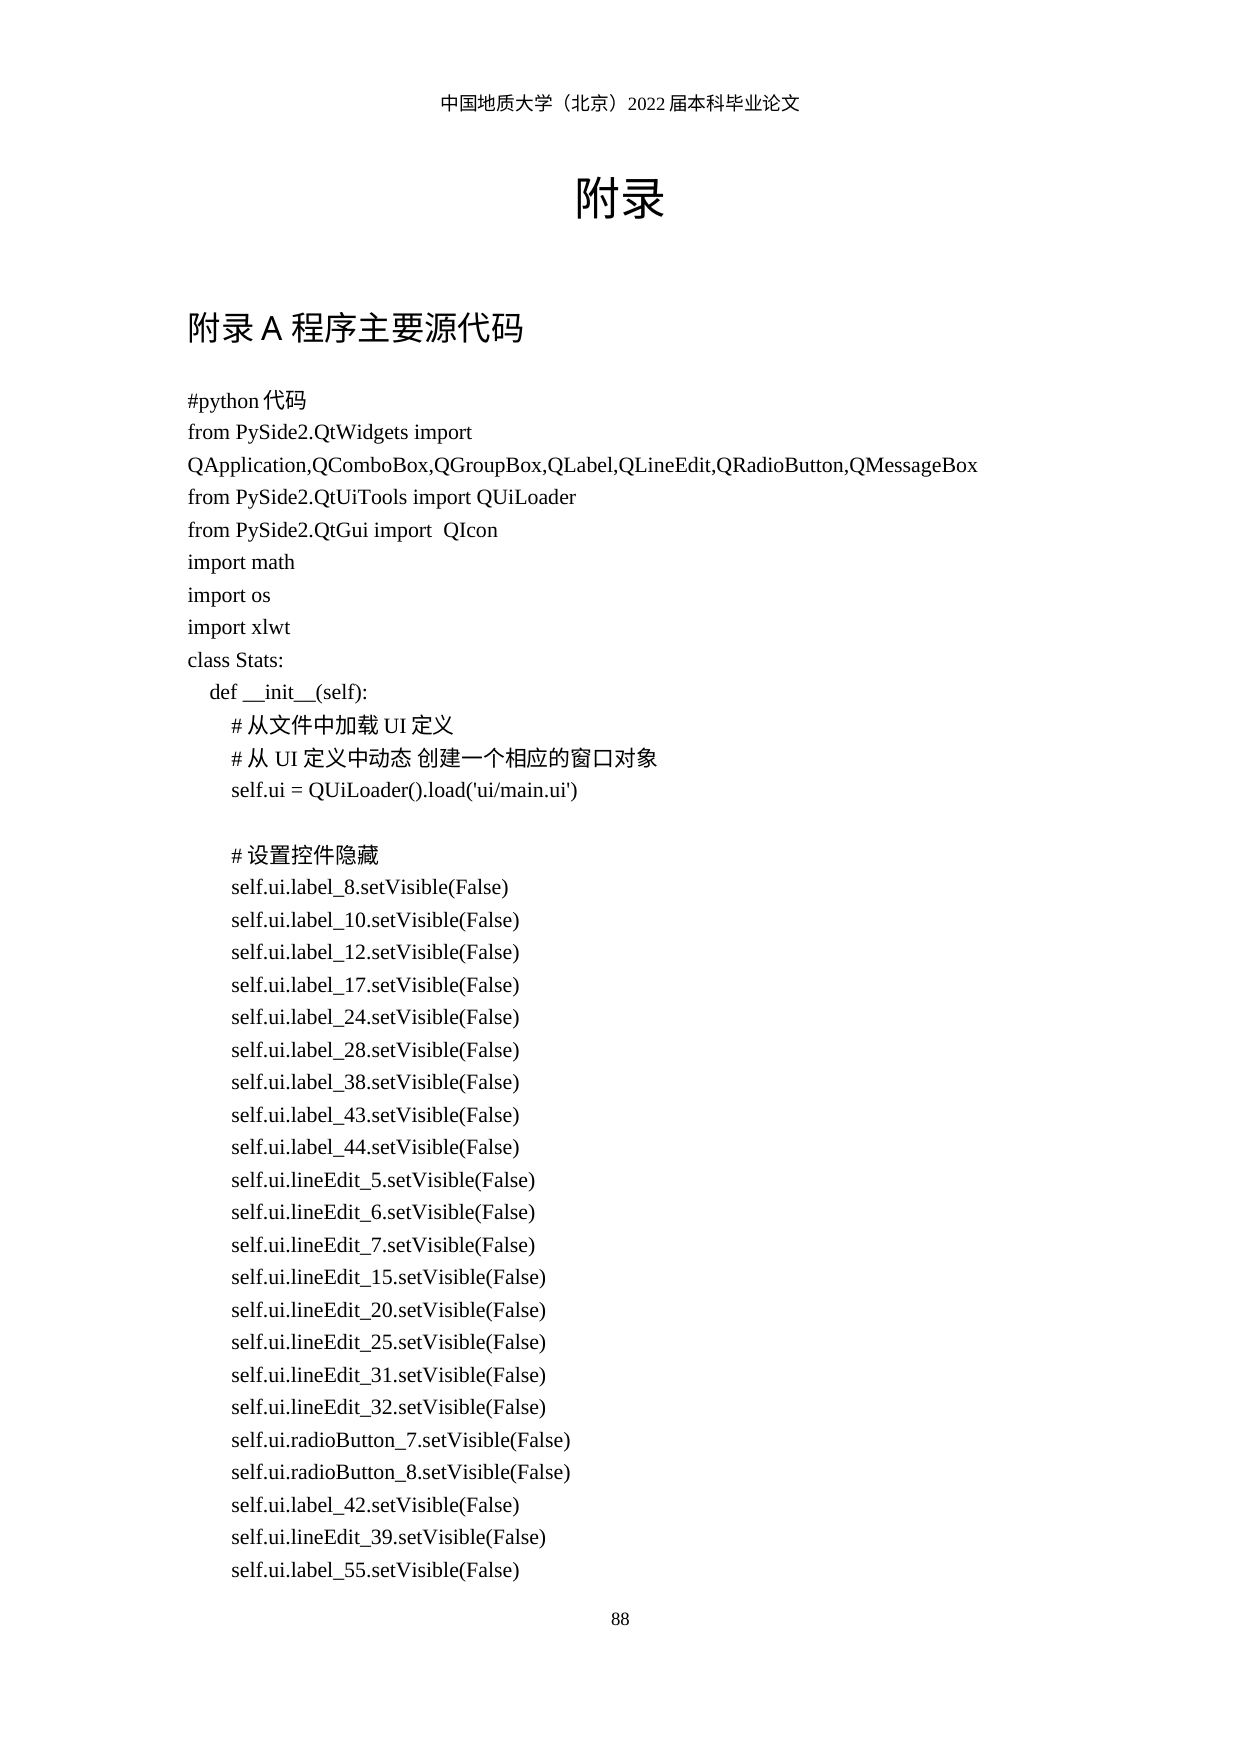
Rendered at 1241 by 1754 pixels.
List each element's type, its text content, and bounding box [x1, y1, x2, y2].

text self.ui.lineEdit_15.setVisible(False) [187, 1261, 1053, 1293]
text class Stats: [187, 643, 1053, 676]
text self.ui.label_44.setVisible(False) [187, 1131, 1053, 1163]
text self.ui.label_10.setVisible(False) [187, 903, 1053, 936]
text self.ui.lineEdit_5.setVisible(False) [187, 1163, 1053, 1196]
text import os [187, 578, 1053, 611]
text self.ui.label_42.setVisible(False) [187, 1488, 1053, 1521]
text self.ui.radioButton_8.setVisible(False) [187, 1456, 1053, 1488]
text self.ui.label_28.setVisible(False) [187, 1033, 1053, 1066]
text self.ui.label_24.setVisible(False) [187, 1001, 1053, 1033]
text self.ui.lineEdit_25.setVisible(False) [187, 1326, 1053, 1358]
text def __init__(self): [187, 676, 1053, 708]
text self.ui.label_38.setVisible(False) [187, 1066, 1053, 1098]
text import math [187, 546, 1053, 578]
text self.ui.lineEdit_32.setVisible(False) [187, 1391, 1053, 1423]
text self.ui.label_12.setVisible(False) [187, 936, 1053, 968]
text from PySide2.QtWidgets import QApplication,QComboBox,QGroupBox,QLabel,QLineEdit,QRadioButton,QMessageBox [187, 416, 1053, 481]
text self.ui = QUiLoader().load('ui/main.ui') [187, 773, 1053, 806]
subtitle 附录A 程序主要源代码 [187, 294, 1053, 359]
text self.ui.lineEdit_39.setVisible(False) [187, 1521, 1053, 1553]
subtitle 附录 [187, 162, 1053, 228]
text self.ui.lineEdit_7.setVisible(False) [187, 1228, 1053, 1261]
text self.ui.label_17.setVisible(False) [187, 968, 1053, 1001]
text self.ui.lineEdit_20.setVisible(False) [187, 1293, 1053, 1326]
text self.ui.lineEdit_31.setVisible(False) [187, 1358, 1053, 1391]
text self.ui.label_8.setVisible(False) [187, 871, 1053, 903]
text self.ui.radioButton_7.setVisible(False) [187, 1423, 1053, 1456]
text # 设置控件隐藏 [187, 838, 1053, 871]
text from PySide2.QtUiTools import QUiLoader [187, 481, 1053, 513]
text self.ui.label_55.setVisible(False) [187, 1553, 1053, 1586]
text import xlwt [187, 611, 1053, 643]
text from PySide2.QtGui import QIcon [187, 513, 1053, 546]
text #python代码 [187, 383, 1053, 416]
text # 从文件中加载UI定义 [187, 708, 1053, 741]
text self.ui.lineEdit_6.setVisible(False) [187, 1196, 1053, 1228]
text self.ui.label_43.setVisible(False) [187, 1098, 1053, 1131]
text # 从 UI 定义中动态 创建一个相应的窗口对象 [187, 741, 1053, 773]
